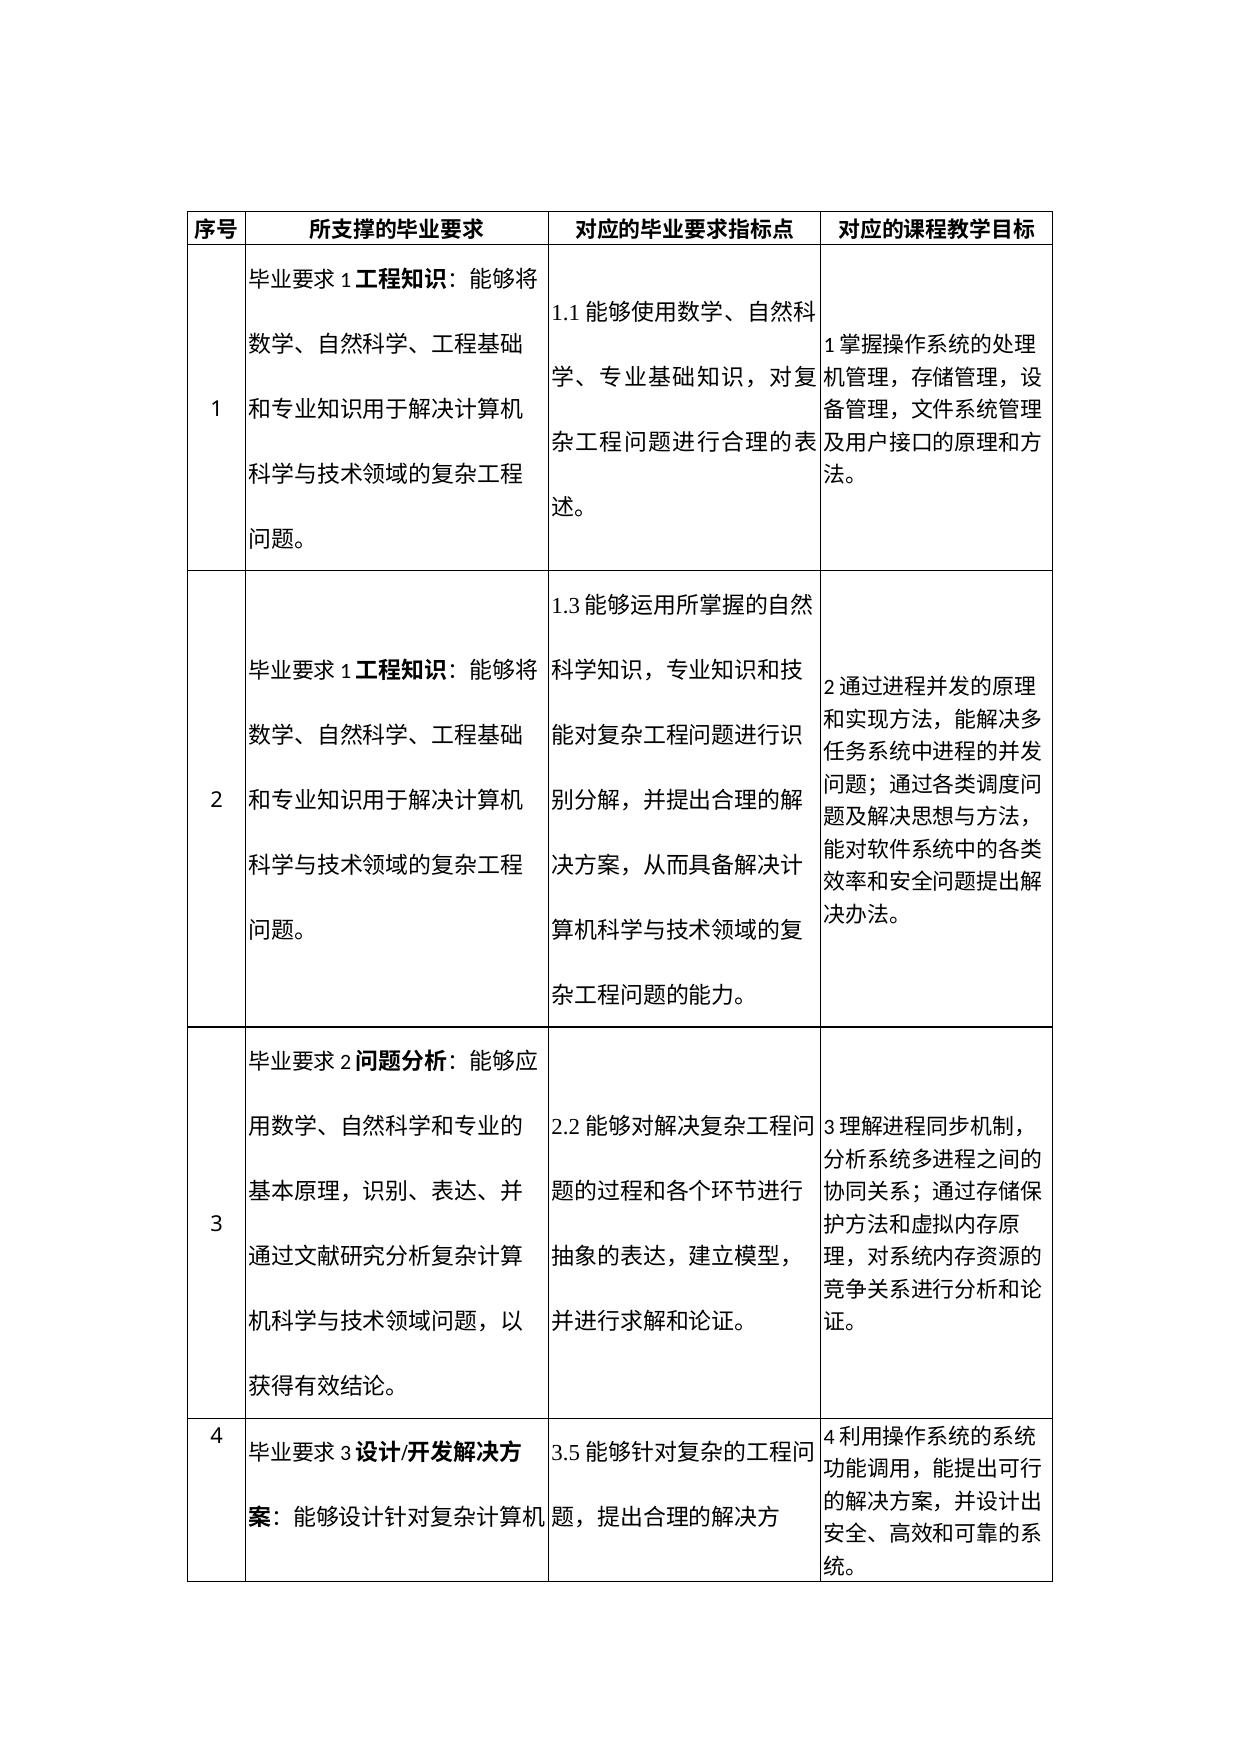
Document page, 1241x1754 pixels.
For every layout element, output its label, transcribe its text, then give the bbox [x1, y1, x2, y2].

table_cell 1 [188, 245, 245, 570]
table_cell 2.2 能够对解决复杂工程问题的过程和各个环节进行抽象的表达，建立模型，并进行求解和论证。 [549, 1028, 820, 1417]
table_cell 毕业要求1工程知识：能够将数学、自然科学、工程基础和专业知识用于解决计算机科学与技术领域的复杂工程问题。 [246, 245, 548, 570]
table_cell 2 [188, 571, 245, 1026]
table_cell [821, 1419, 1052, 1581]
table_cell 3理解进程同步机制，分析系统多进程之间的协同关系；通过存储保护方法和虚拟内存原理，对系统内存资源的竞争关系进行分析和论证。 [821, 1028, 1052, 1417]
table_cell 毕业要求2问题分析：能够应用数学、自然科学和专业的基本原理，识别、表达、并通过文献研究分析复杂计算机科学与技术领域问题，以获得有效结论。 [246, 1028, 548, 1417]
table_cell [246, 1419, 548, 1581]
table_cell 1掌握操作系统的处理机管理，存储管理，设备管理，文件系统管理及用户接口的原理和方法。 [821, 245, 1052, 570]
table_cell 毕业要求1工程知识：能够将数学、自然科学、工程基础和专业知识用于解决计算机科学与技术领域的复杂工程问题。 [246, 571, 548, 1026]
table_cell 1.1能够使用数学、自然科学、专业基础知识，对复杂工程问题进行合理的表述。 [549, 245, 820, 570]
table_header 对应的课程教学目标 [821, 212, 1052, 244]
table_header 对应的毕业要求指标点 [549, 212, 820, 244]
table_header 所支撑的毕业要求 [246, 212, 548, 244]
table_cell 1.3能够运用所掌握的自然科学知识，专业知识和技能对复杂工程问题进行识别分解，并提出合理的解决方案，从而具备解决计算机科学与技术领域的复杂工程问题的能力。 [549, 571, 820, 1026]
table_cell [549, 1419, 820, 1581]
table_cell 4 [188, 1419, 245, 1581]
table_cell 3 [188, 1028, 245, 1417]
table_cell 2通过进程并发的原理和实现方法，能解决多任务系统中进程的并发问题；通过各类调度问题及解决思想与方法，能对软件系统中的各类效率和安全问题提出解决办法。 [821, 571, 1052, 1026]
table_header 序号 [188, 212, 245, 244]
